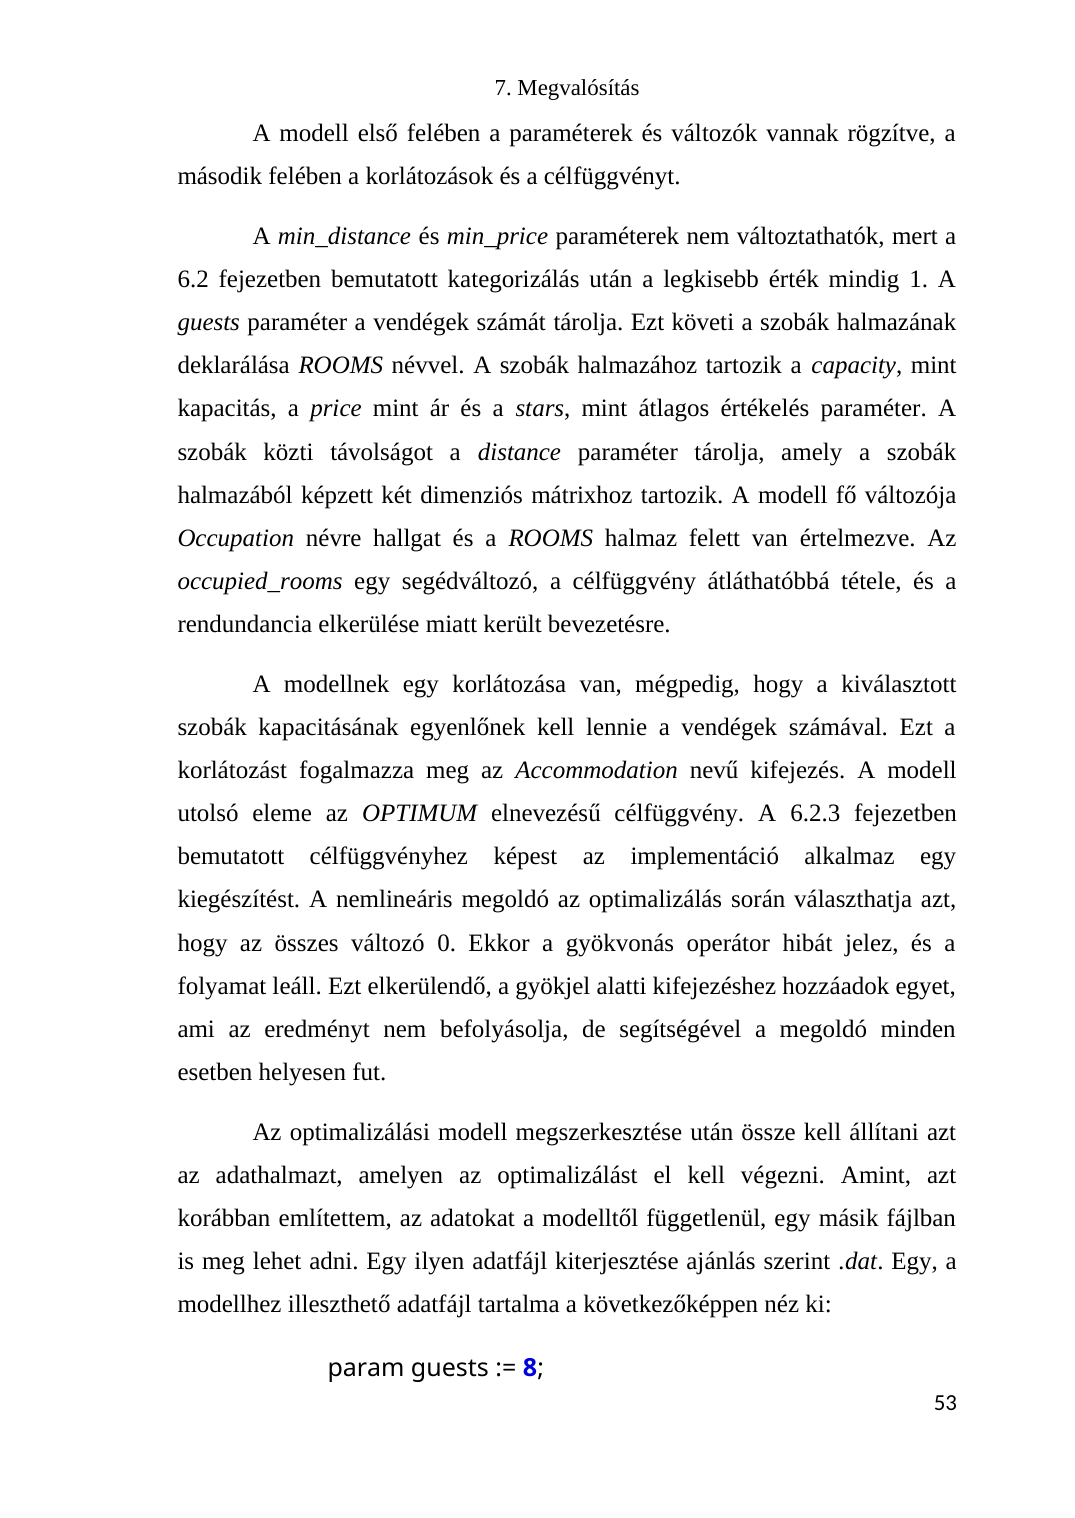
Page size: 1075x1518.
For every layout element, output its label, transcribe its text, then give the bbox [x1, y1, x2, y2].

text A modell első felében a paraméterek és változók vannak rögzítve, a második felében a korlátozások és a célfüggvényt. [177, 118, 957, 190]
text param guests := 8; [252, 1349, 957, 1383]
text A min_distance és min_price paraméterek nem változtathatók, mert a 6.2 fejezetben bemutatott kategorizálás után a legkisebb érték mindig 1. A guests paraméter a vendégek számát tárolja. Ezt követi a szobák halmazának deklarálása ROOMS névvel. A szobák halmazához tartozik a capacity, mint kapacitás, a price mint ár és a stars, mint átlagos értékelés paraméter. A szobák közti távolságot a distance paraméter tárolja, amely a szobák halmazából képzett két dimenziós mátrixhoz tartozik. A modell fő változója Occupation névre hallgat és a ROOMS halmaz felett van értelmezve. Az occupied_rooms egy segédváltozó, a célfüggvény átláthatóbbá tétele, és a rendundancia elkerülése miatt került bevezetésre. [177, 221, 957, 638]
text A modellnek egy korlátozása van, mégpedig, hogy a kiválasztott szobák kapacitásának egyenlőnek kell lennie a vendégek számával. Ezt a korlátozást fogalmazza meg az Accommodation nevű kifejezés. A modell utolsó eleme az OPTIMUM elnevezésű célfüggvény. A 6.2.3 fejezetben bemutatott célfüggvényhez képest az implementáció alkalmaz egy kiegészítést. A nemlineáris megoldó az optimalizálás során választhatja azt, hogy az összes változó 0. Ekkor a gyökvonás operátor hibát jelez, és a folyamat leáll. Ezt elkerülendő, a gyökjel alatti kifejezéshez hozzáadok egyet, ami az eredményt nem befolyásolja, de segítségével a megoldó minden esetben helyesen fut. [177, 669, 957, 1086]
text Az optimalizálási modell megszerkesztése után össze kell állítani azt az adathalmazt, amelyen az optimalizálást el kell végezni. Amint, azt korábban említettem, az adatokat a modelltől függetlenül, egy másik fájlban is meg lehet adni. Egy ilyen adatfájl kiterjesztése ajánlás szerint .dat. Egy, a modellhez illeszthető adatfájl tartalma a következőképpen néz ki: [177, 1117, 957, 1318]
